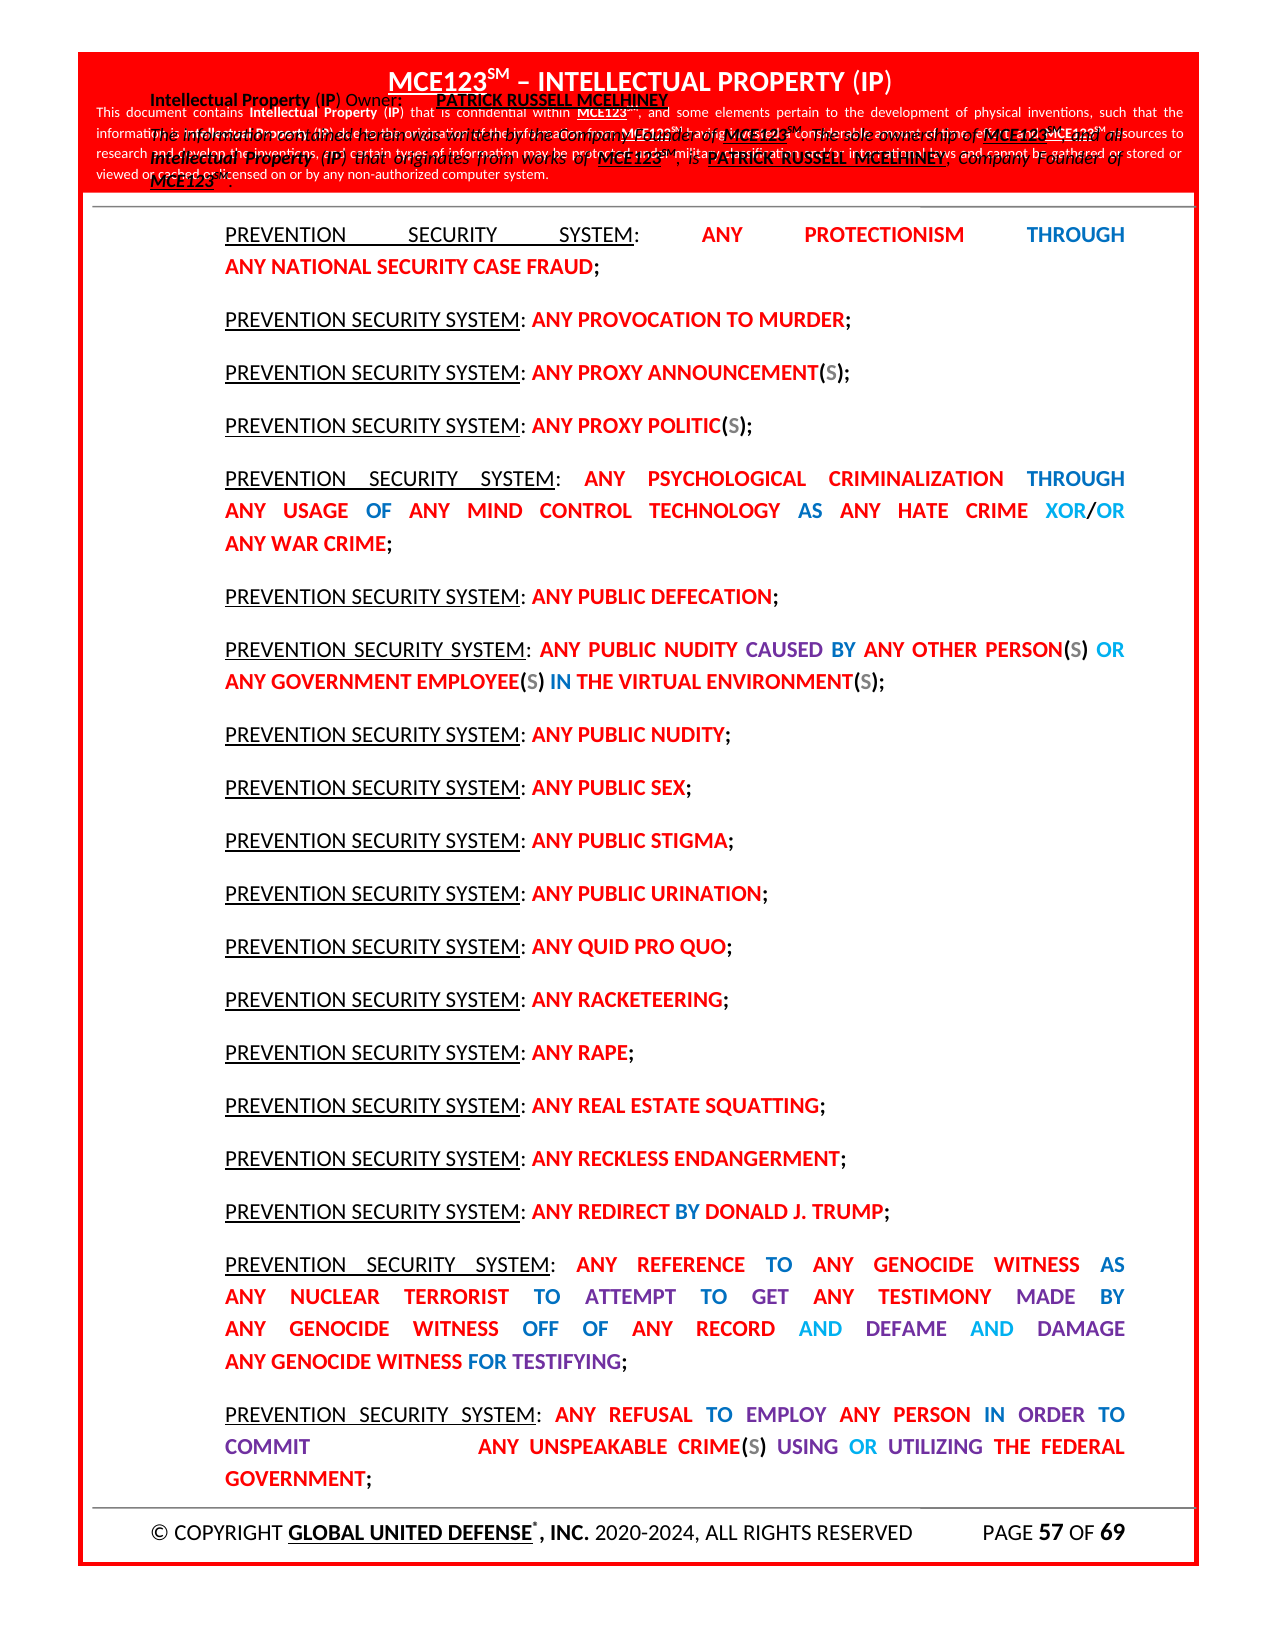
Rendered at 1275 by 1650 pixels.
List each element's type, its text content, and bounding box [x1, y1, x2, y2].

text PREVENTION SECURITY SYSTEM: ANY REFERENCE TO ANY GENOCIDE WITNESS AS ANY NUCLEAR TERRORIST TO ATTEMPT TO GET ANY TESTIMONY MADE BY ANY GENOCIDE WITNESS OFF OF ANY RECORD AND DEFAME AND DAMAGE ANY GENOCIDE WITNESS FOR TESTIFYING; [225, 1250, 1125, 1375]
text PREVENTION SECURITY SYSTEM: ANY PUBLIC URINATION; [225, 879, 1125, 907]
text PREVENTION SECURITY SYSTEM: ANY REDIRECT BY DONALD J. TRUMP; [225, 1197, 1125, 1225]
text PREVENTION SECURITY SYSTEM: ANY PUBLIC STIGMA; [225, 826, 1125, 854]
text PREVENTION SECURITY SYSTEM: ANY PROVOCATION TO MURDER; [225, 305, 1125, 333]
text PREVENTION SECURITY SYSTEM: ANY PROTECTIONISM THROUGH ANY NATIONAL SECURITY CASE FRAUD; [225, 220, 1125, 280]
text PREVENTION SECURITY SYSTEM: ANY REFUSAL TO EMPLOY ANY PERSON IN ORDER TO COMMIT ANY UNSPEAKABLE CRIME(S) USING OR UTILIZING THE FEDERAL GOVERNMENT; [225, 1400, 1125, 1492]
text PREVENTION SECURITY SYSTEM: ANY PUBLIC DEFECATION; [225, 582, 1125, 610]
text PREVENTION SECURITY SYSTEM: ANY RACKETEERING; [225, 985, 1125, 1013]
text PREVENTION SECURITY SYSTEM: ANY PUBLIC NUDITY CAUSED BY ANY OTHER PERSON(S) OR ANY GOVERNMENT EMPLOYEE(S) IN THE VIRTUAL ENVIRONMENT(S); [225, 635, 1125, 695]
text PREVENTION SECURITY SYSTEM: ANY RECKLESS ENDANGERMENT; [225, 1144, 1125, 1172]
text PREVENTION SECURITY SYSTEM: ANY REAL ESTATE SQUATTING; [225, 1091, 1125, 1119]
text PREVENTION SECURITY SYSTEM: ANY PROXY POLITIC(S); [225, 411, 1125, 439]
text PREVENTION SECURITY SYSTEM: ANY PROXY ANNOUNCEMENT(S); [225, 358, 1125, 386]
text PREVENTION SECURITY SYSTEM: ANY QUID PRO QUO; [225, 932, 1125, 960]
text PREVENTION SECURITY SYSTEM: ANY PUBLIC NUDITY; [225, 720, 1125, 748]
text PREVENTION SECURITY SYSTEM: ANY PUBLIC SEX; [225, 773, 1125, 801]
text PREVENTION SECURITY SYSTEM: ANY RAPE; [225, 1038, 1125, 1066]
text PREVENTION SECURITY SYSTEM: ANY PSYCHOLOGICAL CRIMINALIZATION THROUGH ANY USAGE OF ANY MIND CONTROL TECHNOLOGY AS ANY HATE CRIME XOR/OR ANY WAR CRIME; [225, 464, 1125, 557]
